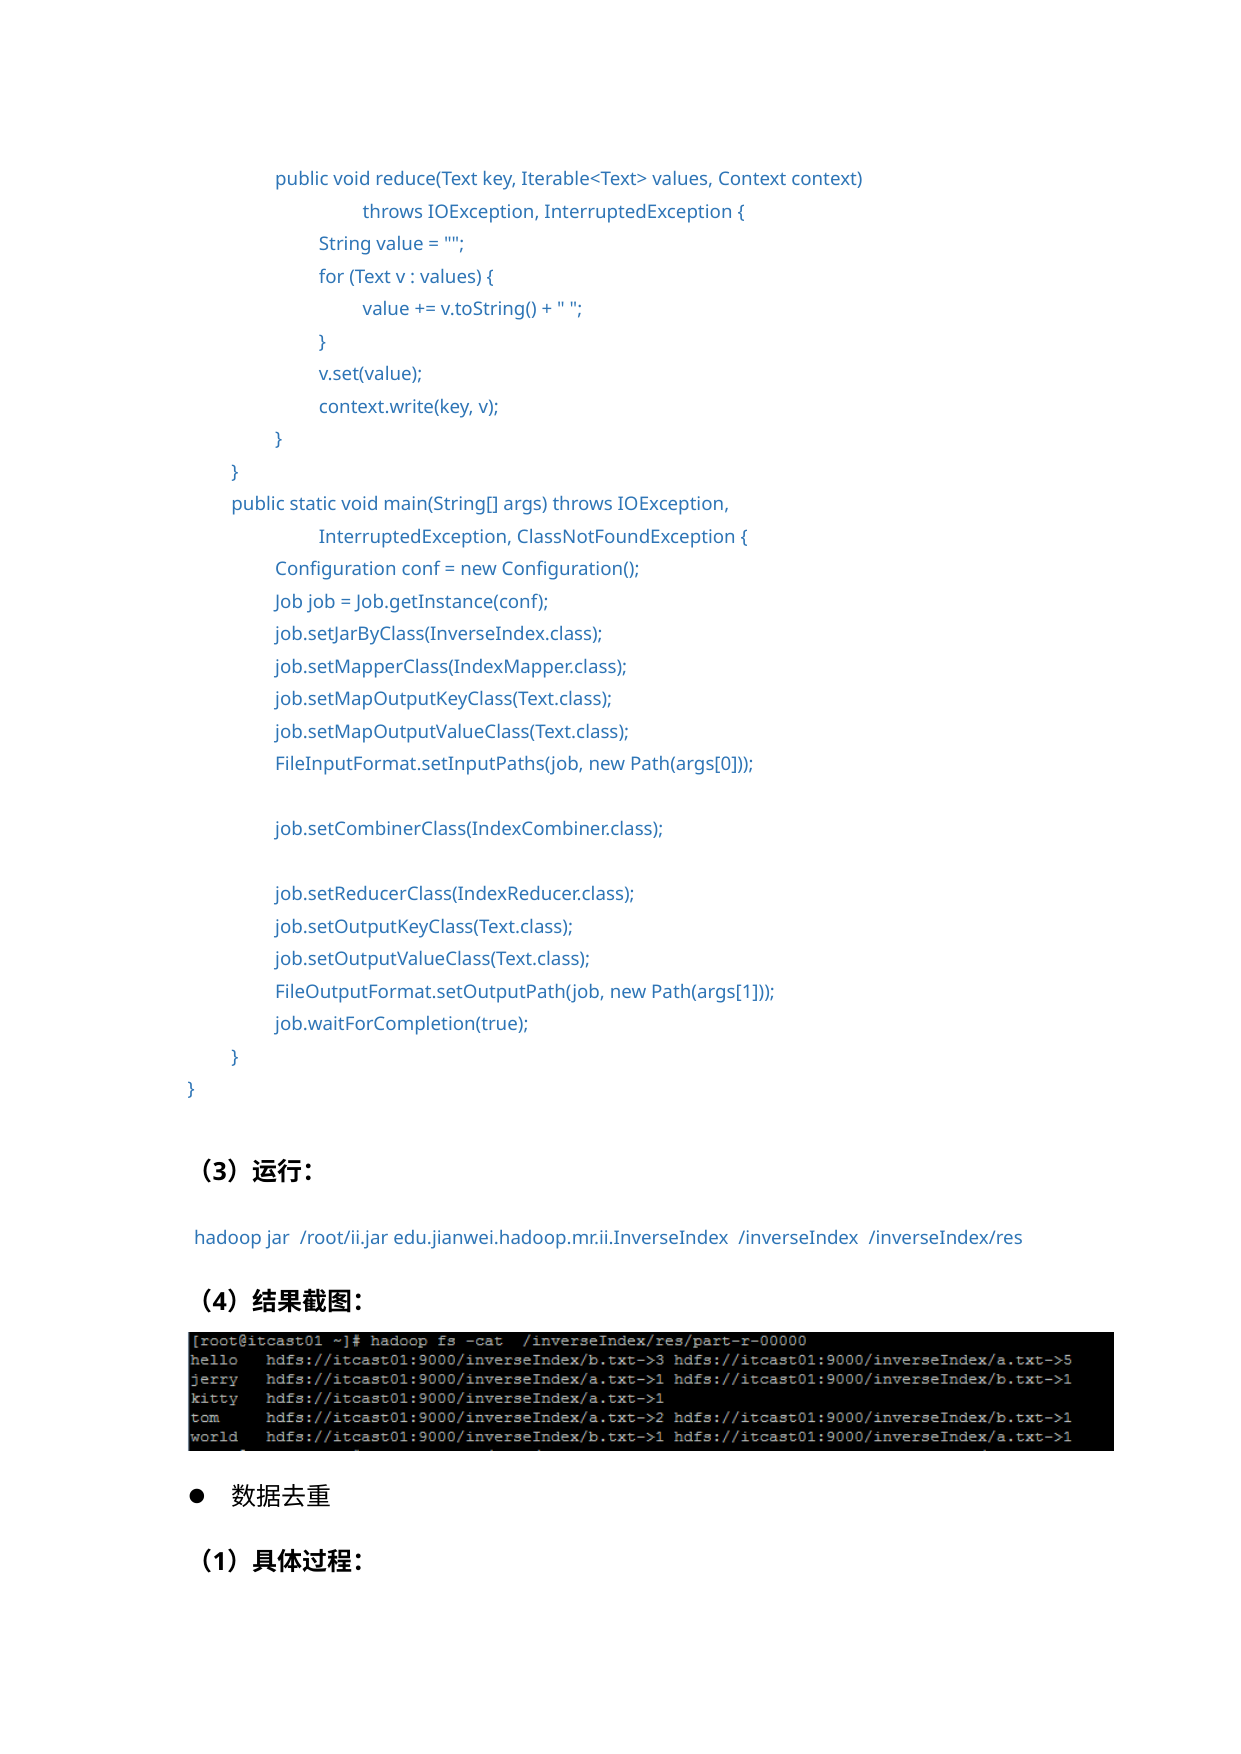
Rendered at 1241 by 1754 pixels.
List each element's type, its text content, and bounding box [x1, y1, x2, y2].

list job.setJarByClass(InverseIndex.class); [187, 617, 1053, 649]
list v.set(value); [187, 357, 1053, 389]
list job.setCombinerClass(IndexCombiner.class); [187, 812, 1053, 844]
list job.setMapperClass(IndexMapper.class); [187, 649, 1053, 682]
list 运行： [187, 1137, 1053, 1202]
list public static void main(String[] args) throws IOException, [187, 487, 1053, 519]
list value += v.toString() + " "; [187, 292, 1053, 324]
list job.setReducerClass(IndexReducer.class); [187, 877, 1053, 909]
list for (Text v : values) { [187, 259, 1053, 292]
list public void reduce(Text key, Iterable<Text> values, Context context) [187, 162, 1053, 194]
list Configuration conf = new Configuration(); [187, 552, 1053, 584]
list hadoop jar /root/ii.jar edu.jianwei.hadoop.mr.ii.InverseIndex /inverseIndex /inverseIndex/res [187, 1202, 1053, 1267]
list context.write(key, v); [187, 389, 1053, 422]
picture [187, 1332, 1114, 1451]
list InterruptedException, ClassNotFoundException { [187, 519, 1053, 552]
list Job job = Job.getInstance(conf); [187, 584, 1053, 617]
list throws IOException, InterruptedException { [187, 194, 1053, 227]
list job.setMapOutputKeyClass(Text.class); [187, 682, 1053, 714]
list } [187, 1039, 1053, 1072]
list FileInputFormat.setInputPaths(job, new Path(args[0])); [187, 747, 1053, 779]
list 数据去重 [187, 1462, 1053, 1527]
list 具体过程： [187, 1527, 1053, 1592]
list 结果截图： [187, 1267, 1053, 1332]
list job.setMapOutputValueClass(Text.class); [187, 714, 1053, 747]
list job.setOutputValueClass(Text.class); [187, 942, 1053, 974]
list } [187, 454, 1053, 487]
list FileOutputFormat.setOutputPath(job, new Path(args[1])); [187, 974, 1053, 1007]
list } [187, 422, 1053, 454]
list String value = ""; [187, 227, 1053, 259]
list job.setOutputKeyClass(Text.class); [187, 909, 1053, 942]
list } [187, 1072, 1053, 1104]
list job.waitForCompletion(true); [187, 1007, 1053, 1039]
list } [187, 324, 1053, 357]
